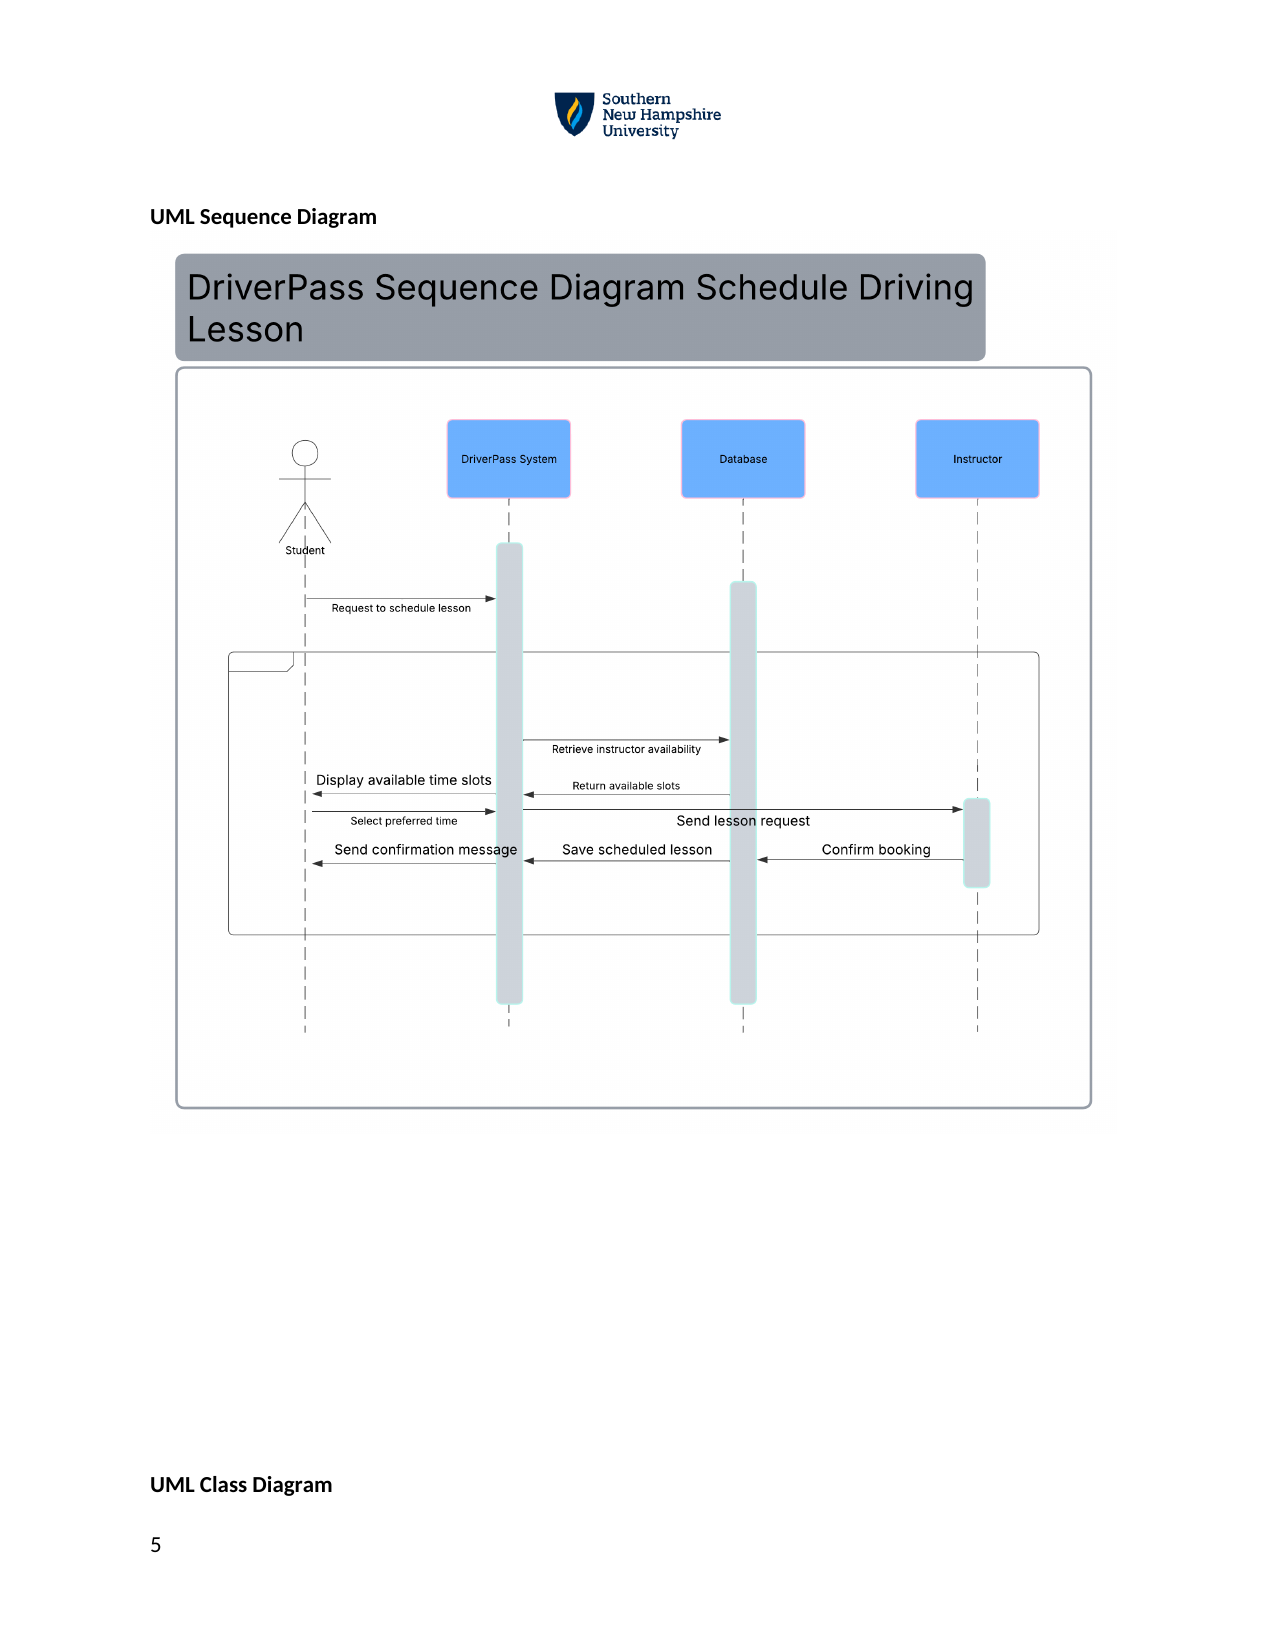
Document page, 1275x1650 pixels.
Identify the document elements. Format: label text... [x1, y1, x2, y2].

subtitle UML Class Diagram [150, 1470, 1125, 1498]
subtitle UML Sequence Diagram [150, 202, 1125, 230]
picture [150, 230, 1117, 1134]
picture [546, 75, 729, 154]
